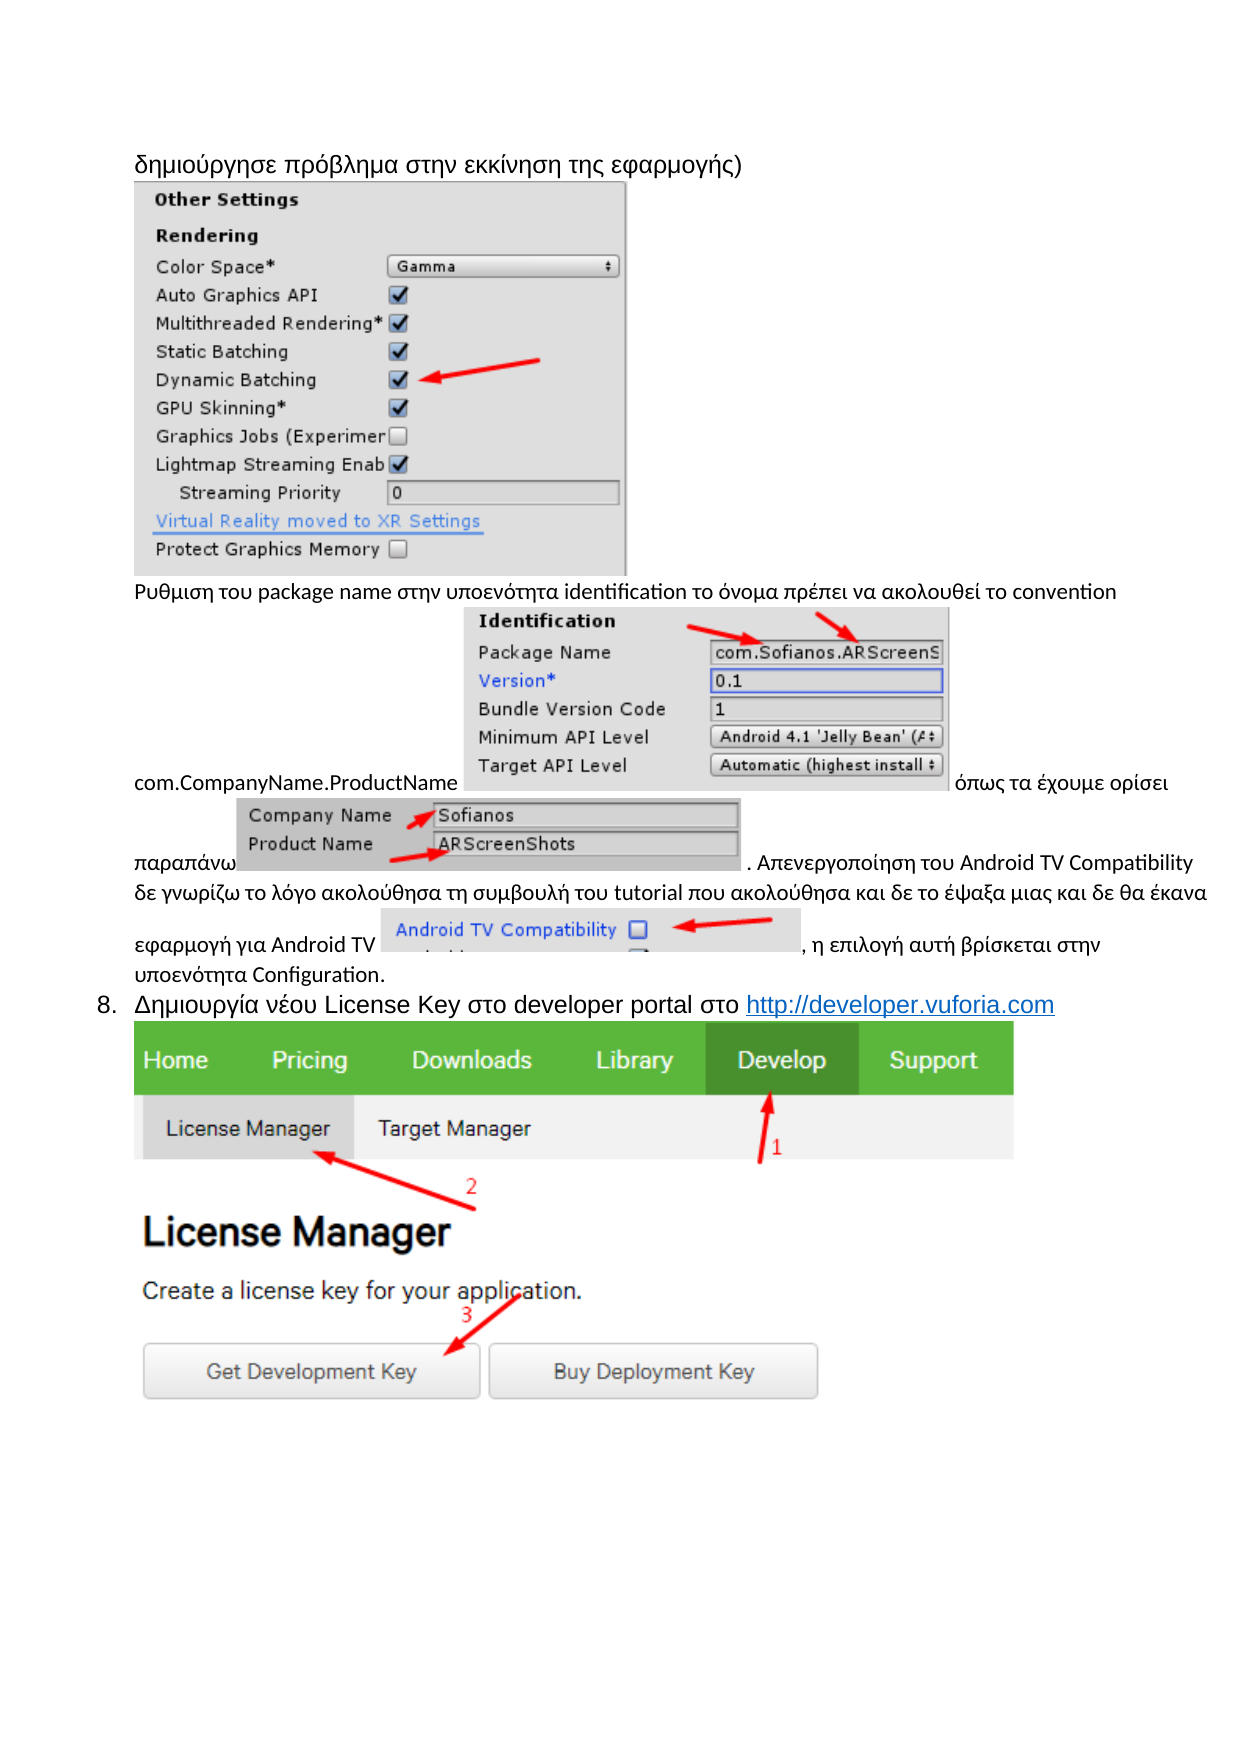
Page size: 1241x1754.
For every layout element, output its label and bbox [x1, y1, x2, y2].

picture [134, 181, 628, 576]
picture [463, 607, 950, 791]
picture [236, 798, 742, 871]
picture [380, 908, 801, 952]
list [97, 990, 1211, 1455]
picture [134, 1021, 1014, 1456]
list [97, 150, 1211, 988]
